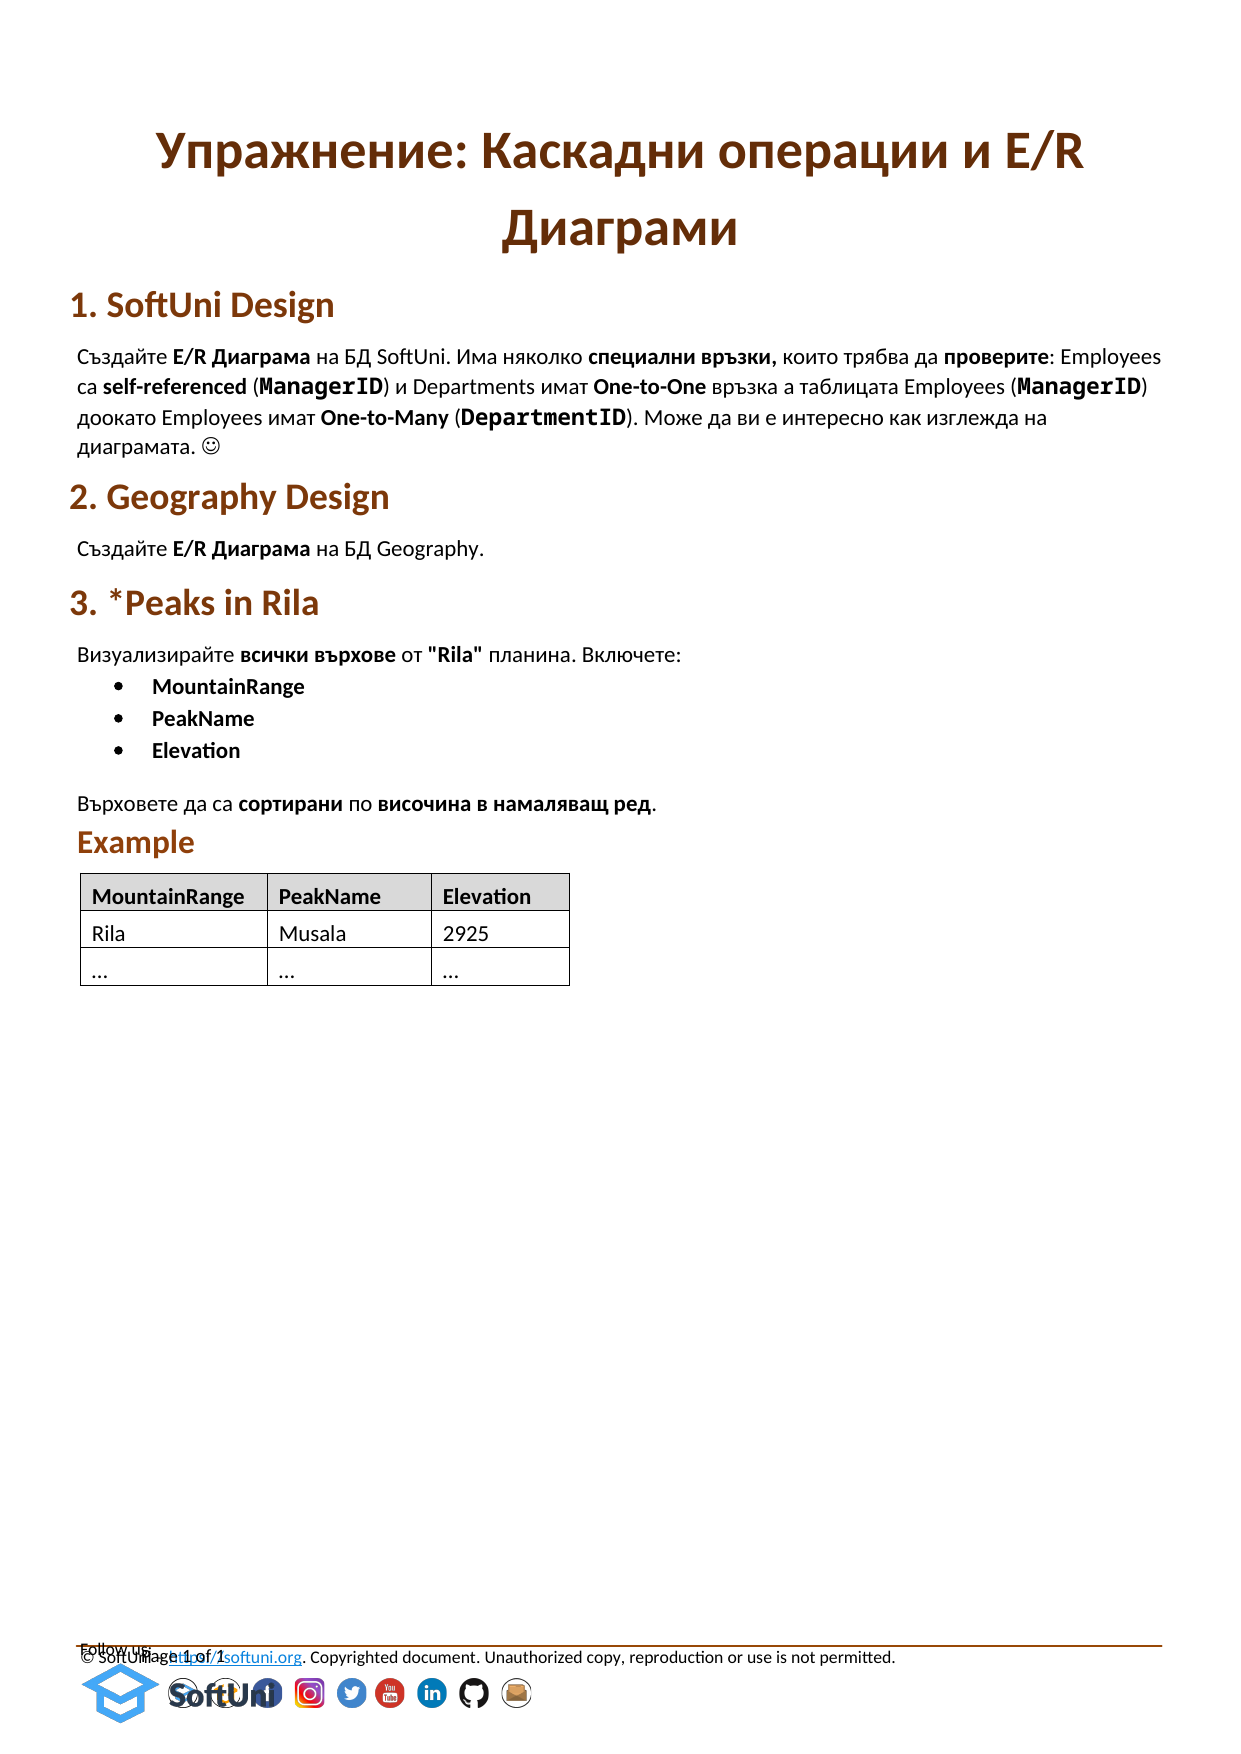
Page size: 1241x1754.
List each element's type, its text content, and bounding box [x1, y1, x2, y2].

subtitle Geography Design [69, 473, 1163, 519]
list PeakName [114, 704, 1163, 732]
picture [431, 1690, 440, 1700]
picture [438, 1699, 447, 1708]
table_cell … [432, 948, 569, 984]
subtitle Example [77, 821, 1163, 862]
table_cell 2925 [432, 911, 569, 947]
picture [375, 1678, 405, 1708]
picture [75, 1658, 283, 1729]
picture [438, 1678, 447, 1687]
table_header Elevation [432, 874, 569, 910]
text Върховете да са сортирани по височина в намаляващ ред. [77, 789, 1163, 817]
table_header PeakName [268, 874, 431, 910]
subtitle *Peaks in Rila [69, 579, 1163, 624]
text Визуализирайте всички върхове от "Rila" планина. Включете: [77, 640, 1163, 668]
table_cell Rila [81, 911, 267, 947]
table_cell … [268, 948, 431, 984]
picture [501, 1678, 532, 1708]
list Elevation [114, 736, 1163, 764]
table_cell … [81, 948, 267, 984]
table_cell Musala [268, 911, 431, 947]
subtitle SoftUni Design [69, 281, 1163, 327]
table_header MountainRange [81, 874, 267, 910]
picture [417, 1699, 426, 1708]
text Създайте E/R Диаграма на БД SoftUni. Има няколко специални връзки, които трябва да проверите: Employees са self-referenced (ManagerID) и Departments имат One-to-One връзка а таблицата Employees (ManagerID) доокато Employees имат One-to-Many (DepartmentID). Може да ви е интересно как изглежда на диаграмата. [77, 342, 1163, 460]
subtitle Упражнение: Каскадни операции и E/R Диаграми [77, 116, 1163, 258]
picture [337, 1678, 367, 1708]
list MountainRange [114, 672, 1163, 700]
text Създайте E/R Диаграма на БД Geography. [77, 534, 1163, 562]
picture [459, 1678, 489, 1708]
picture [294, 1678, 325, 1708]
picture [417, 1678, 426, 1687]
